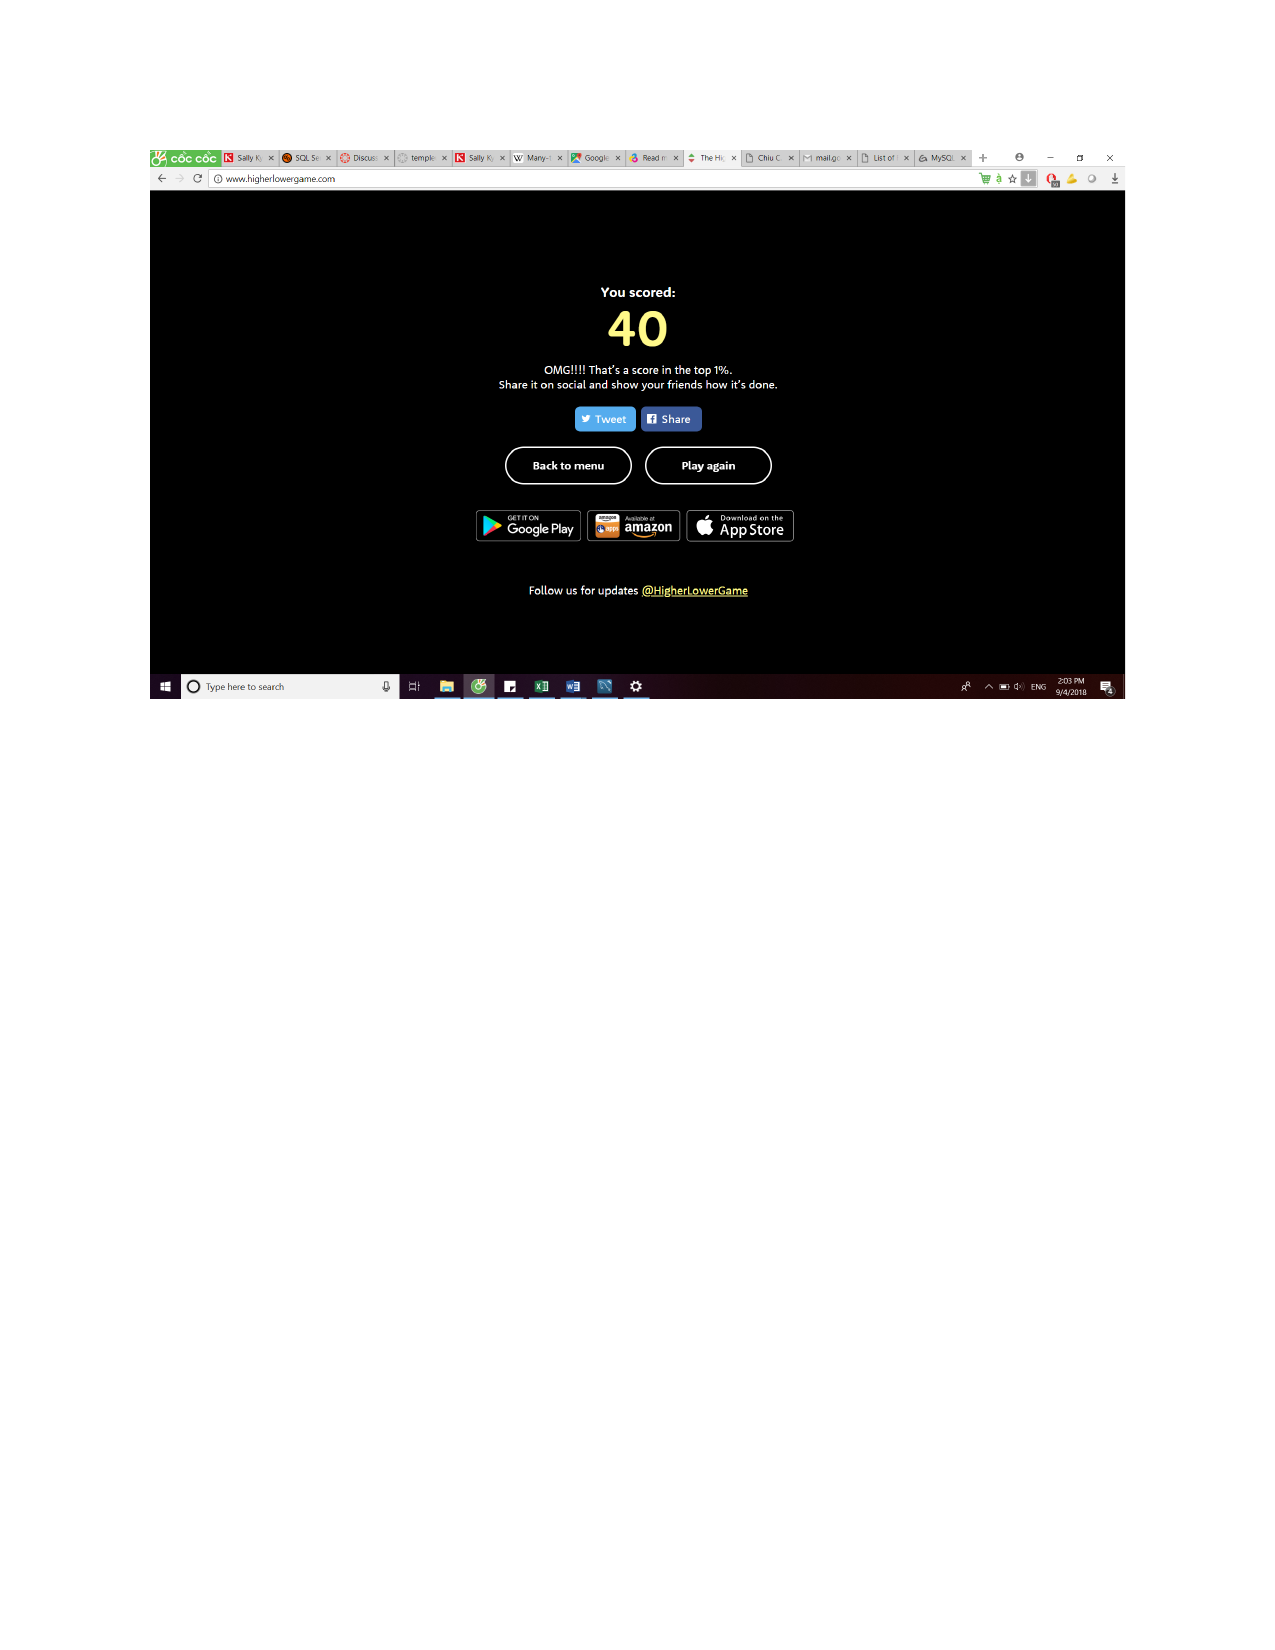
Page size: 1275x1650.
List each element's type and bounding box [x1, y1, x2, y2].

picture [150, 150, 1125, 699]
